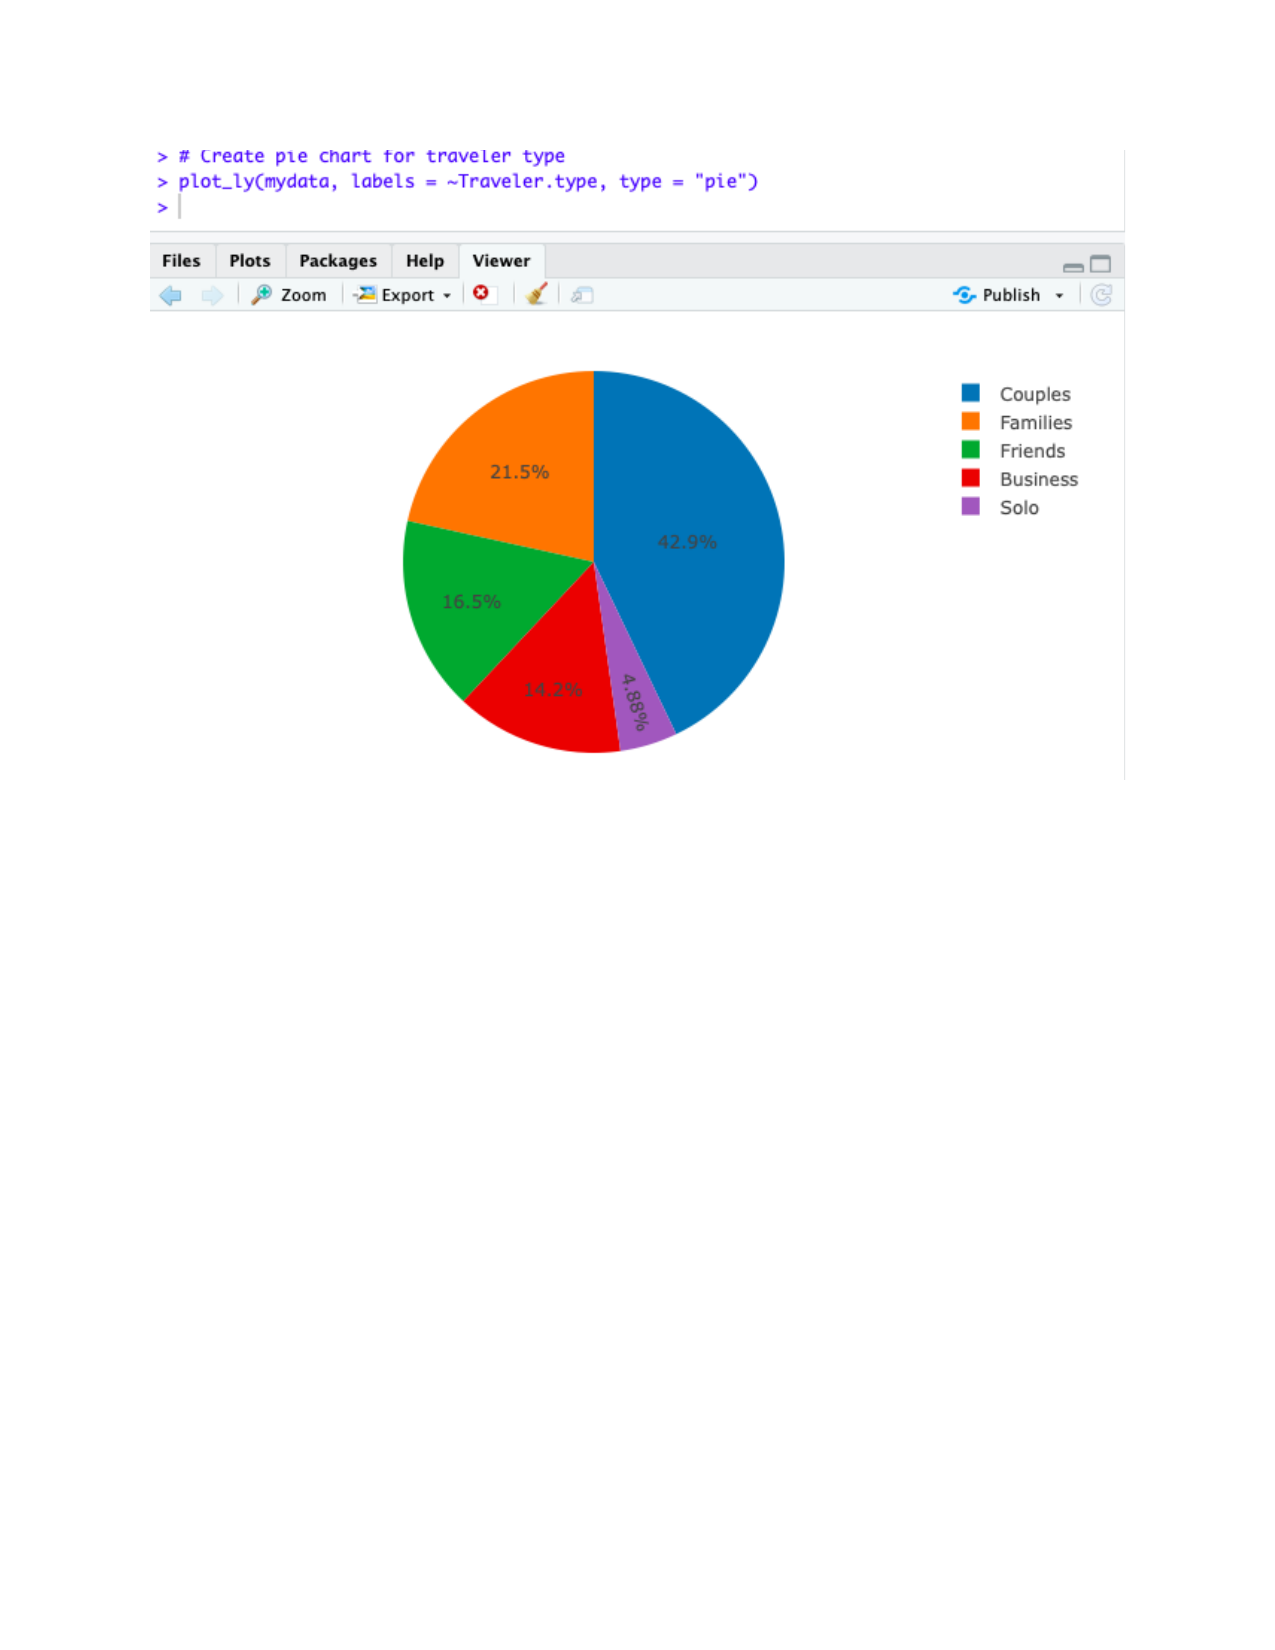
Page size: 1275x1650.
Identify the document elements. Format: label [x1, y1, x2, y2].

picture [150, 150, 1125, 780]
